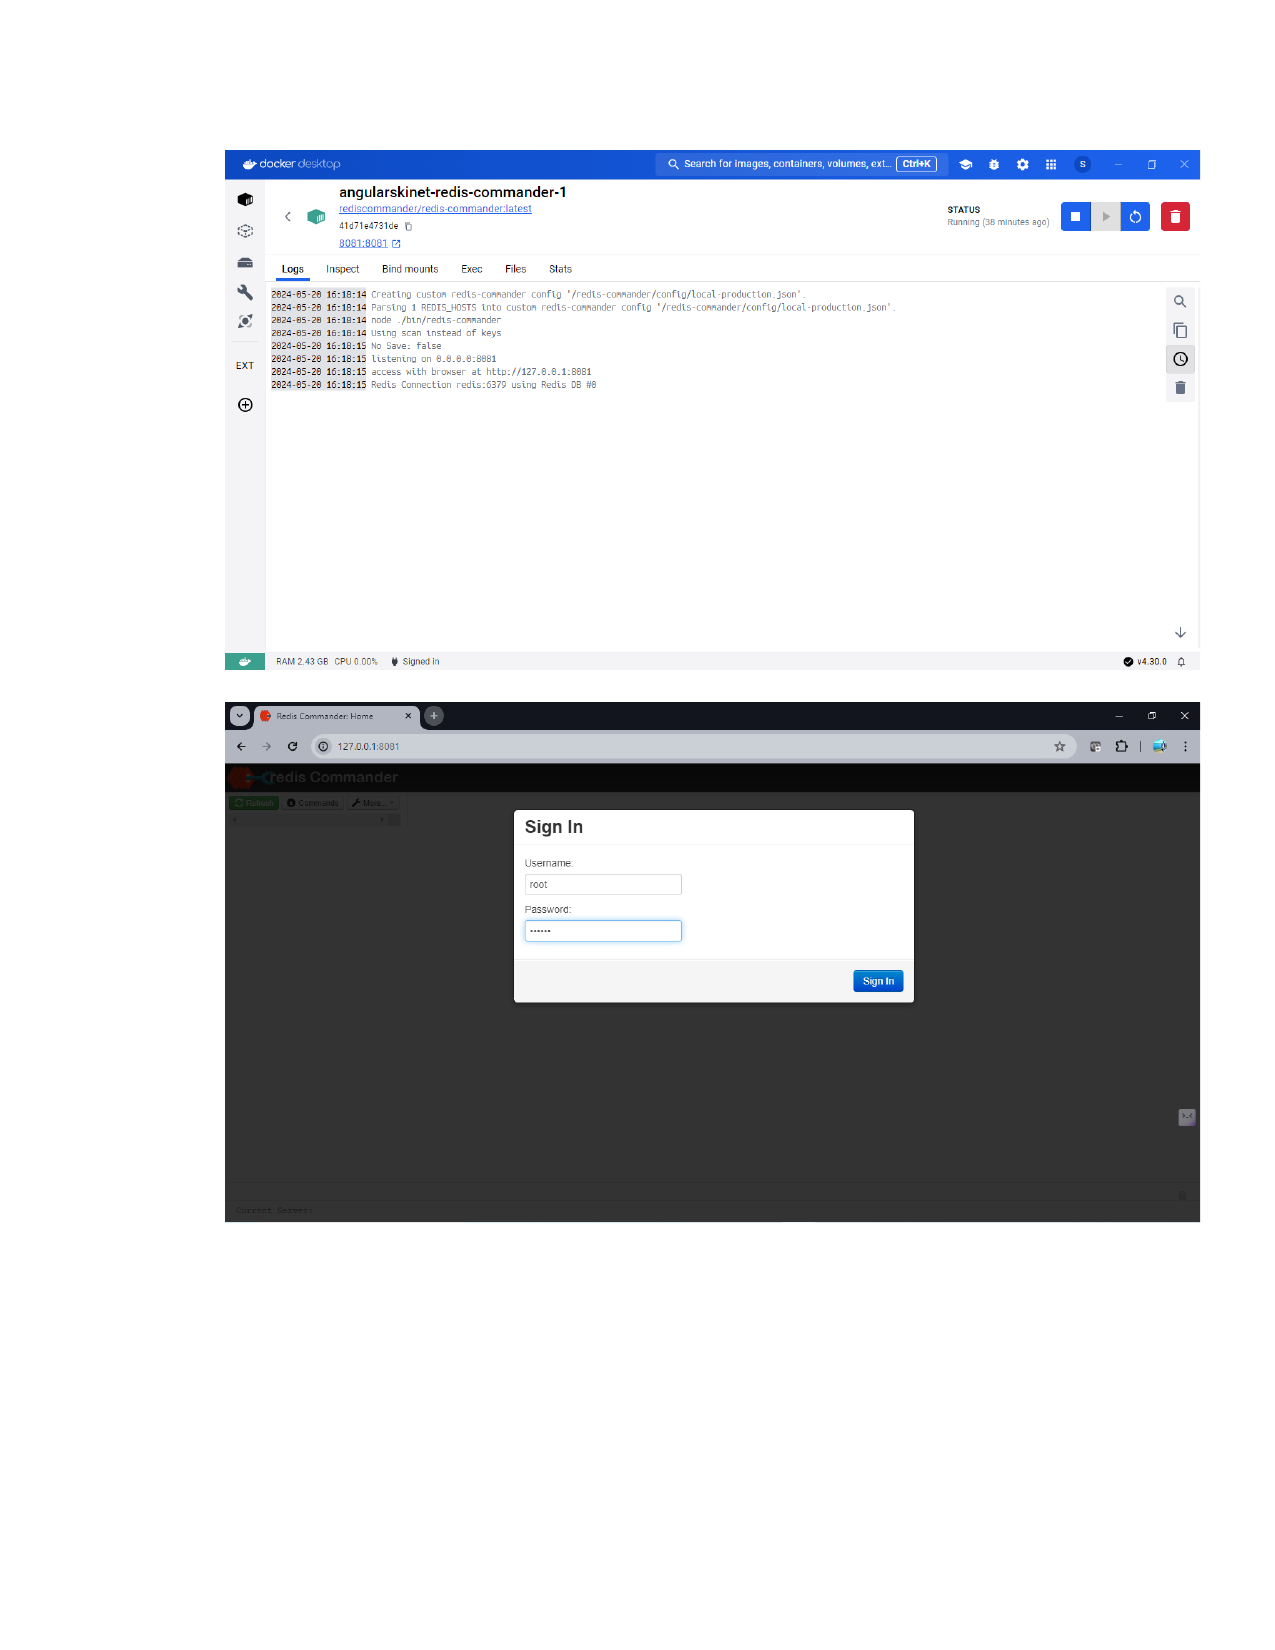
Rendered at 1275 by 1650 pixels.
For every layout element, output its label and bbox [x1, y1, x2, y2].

picture [225, 150, 1200, 670]
picture [225, 702, 1200, 1223]
